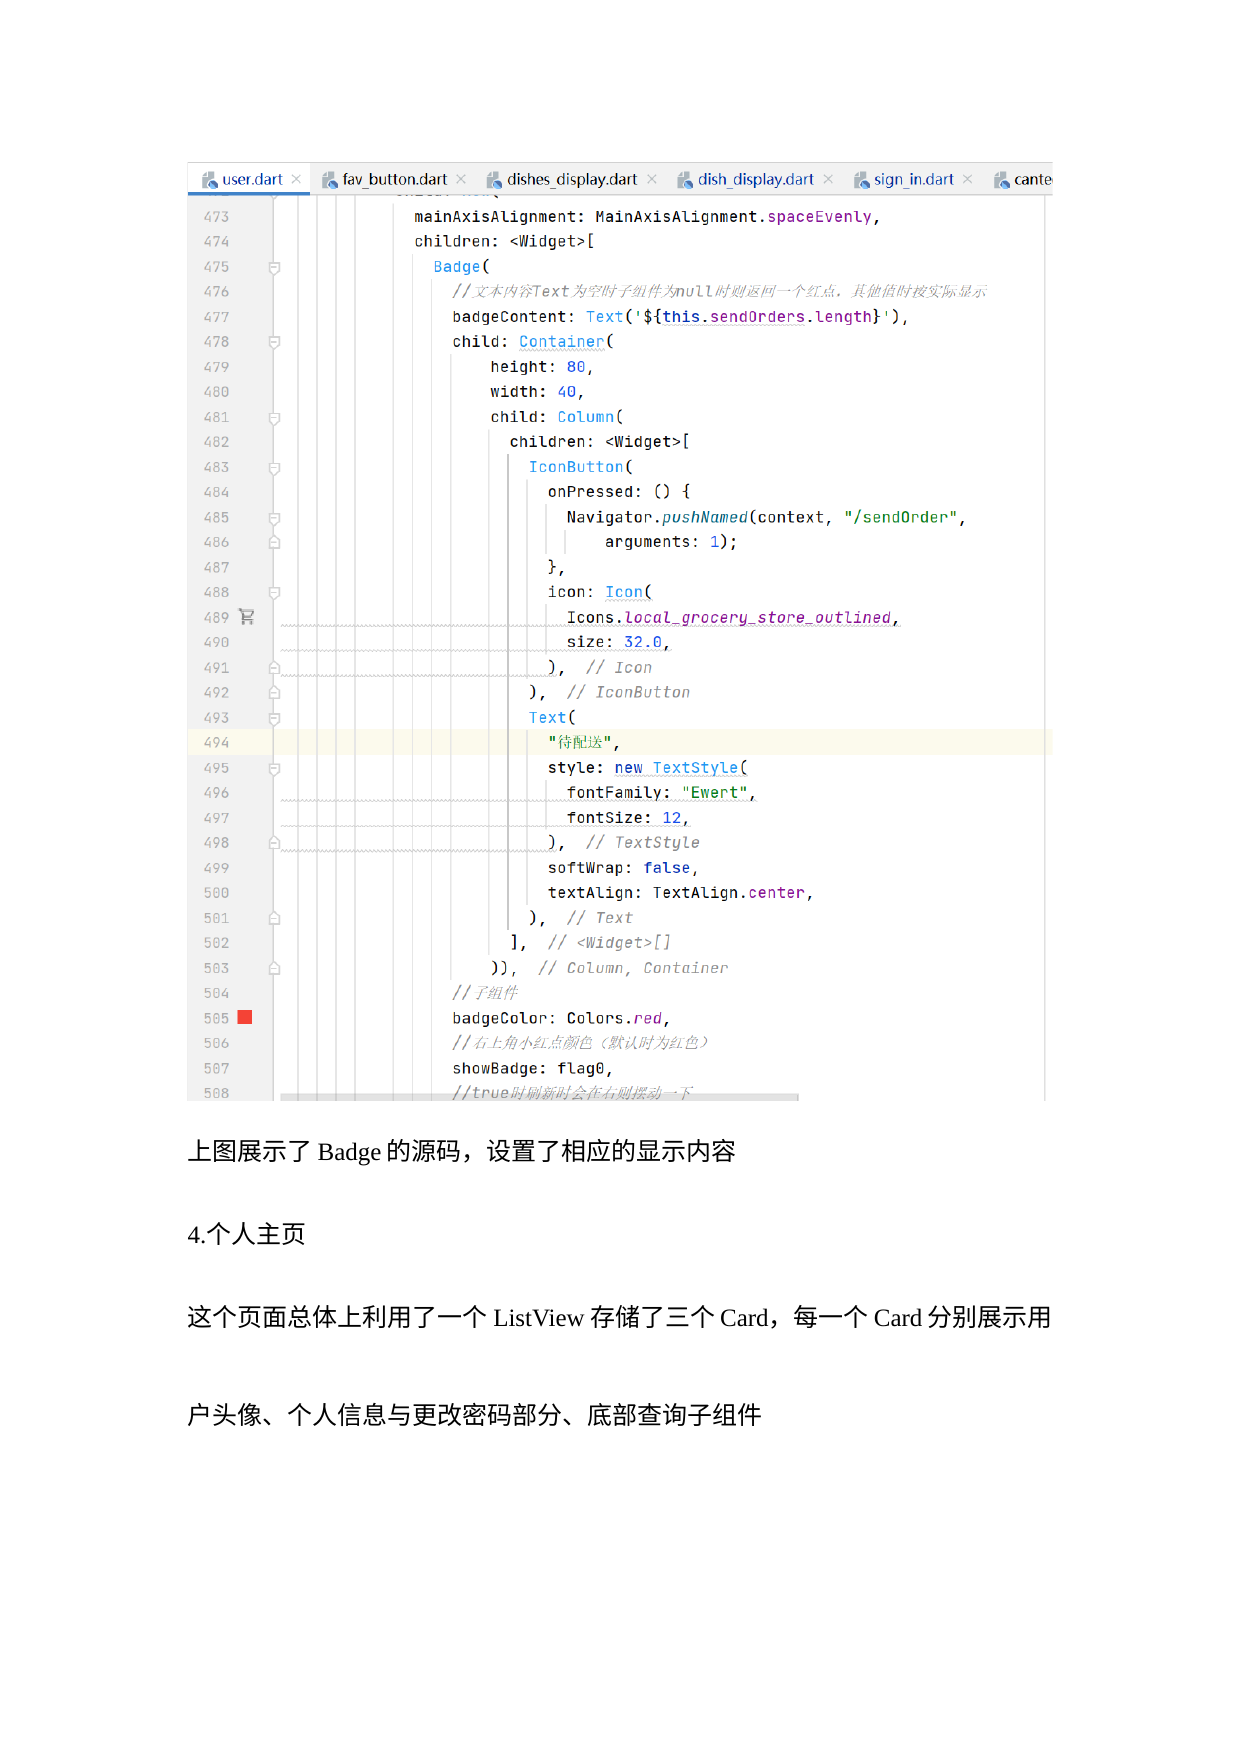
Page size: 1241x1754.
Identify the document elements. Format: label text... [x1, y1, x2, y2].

text 4.个人主页 [187, 1200, 1053, 1265]
text 上图展示了Badge的源码，设置了相应的显示内容 [187, 1117, 1053, 1182]
picture [187, 162, 1053, 1101]
text 这个页面总体上利用了一个ListView存储了三个Card，每一个Card分别展示用户头像、个人信息与更改密码部分、底部查询子组件 [187, 1283, 1053, 1446]
